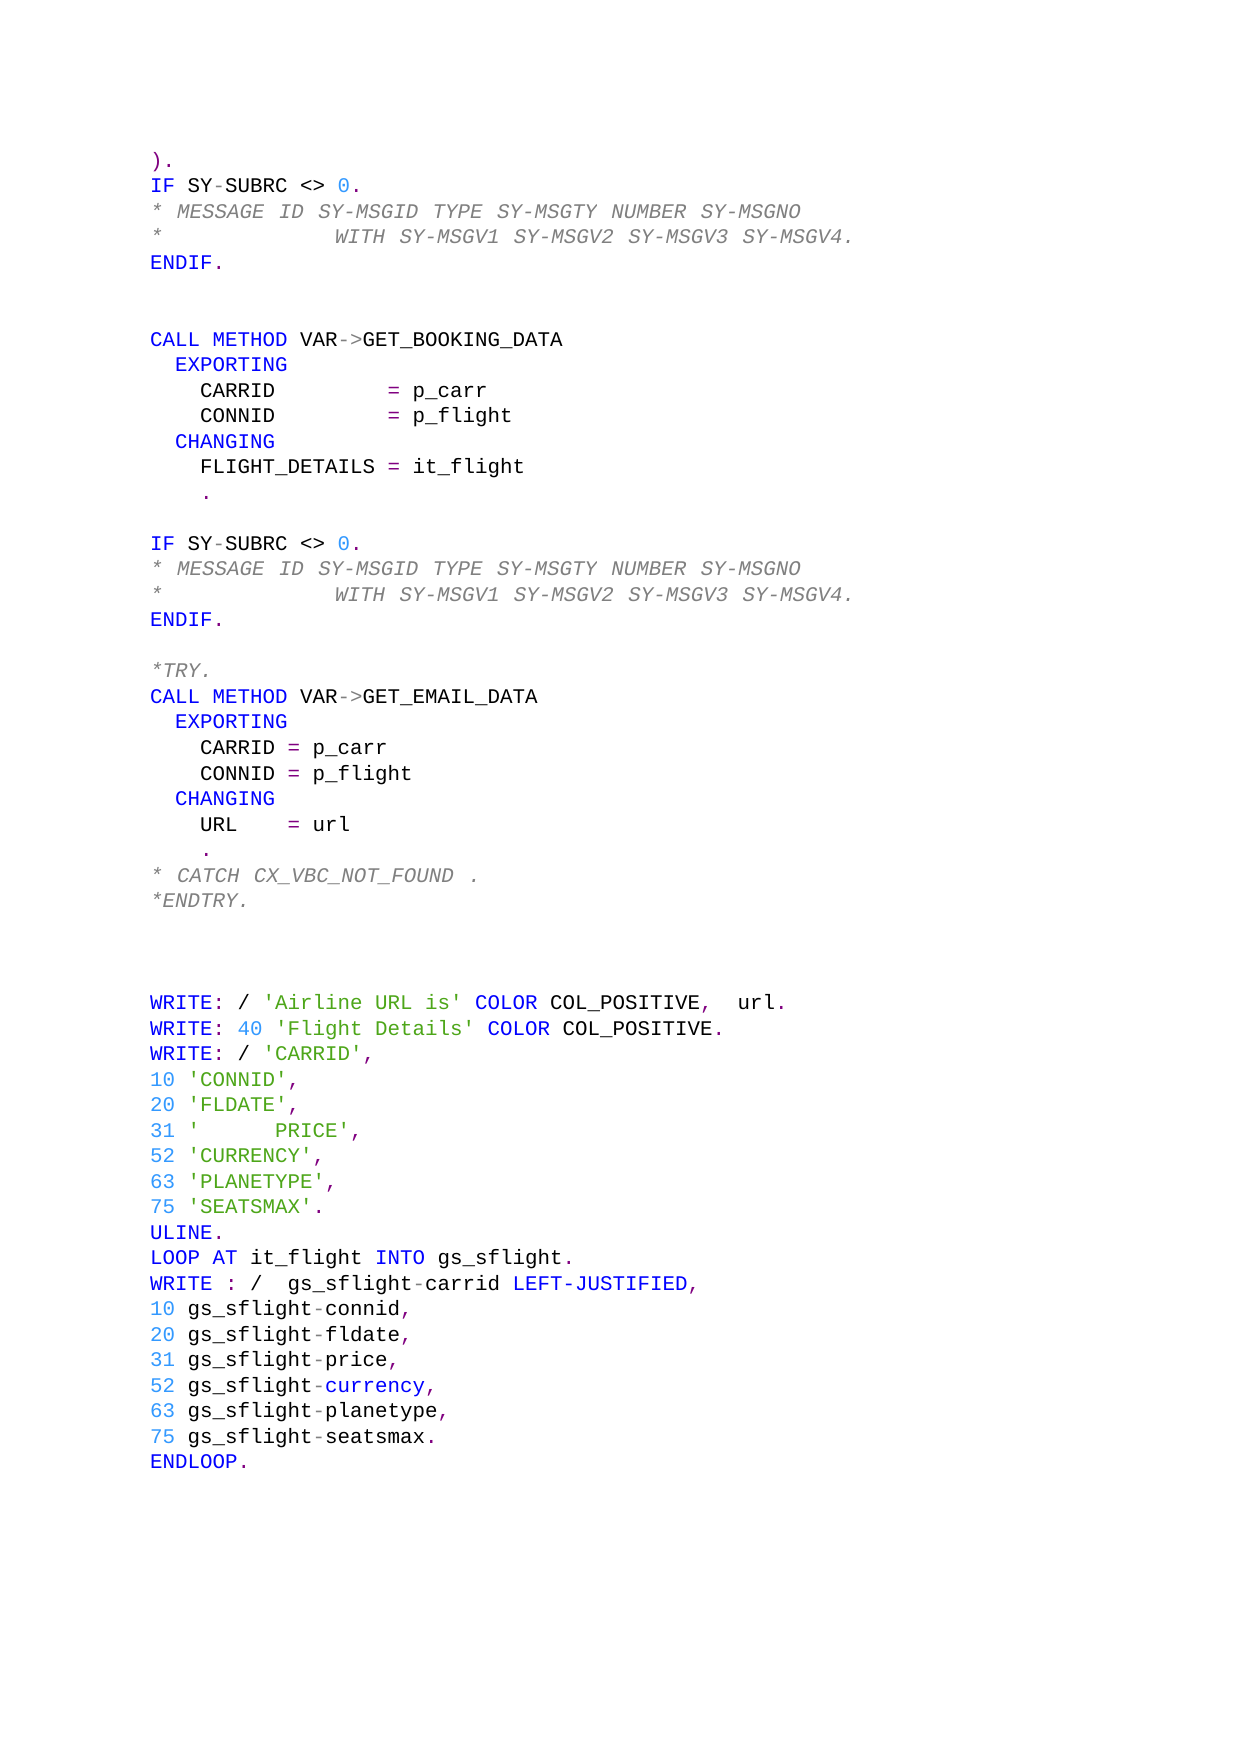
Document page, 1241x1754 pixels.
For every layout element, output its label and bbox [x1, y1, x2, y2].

text [150, 150, 1090, 1475]
